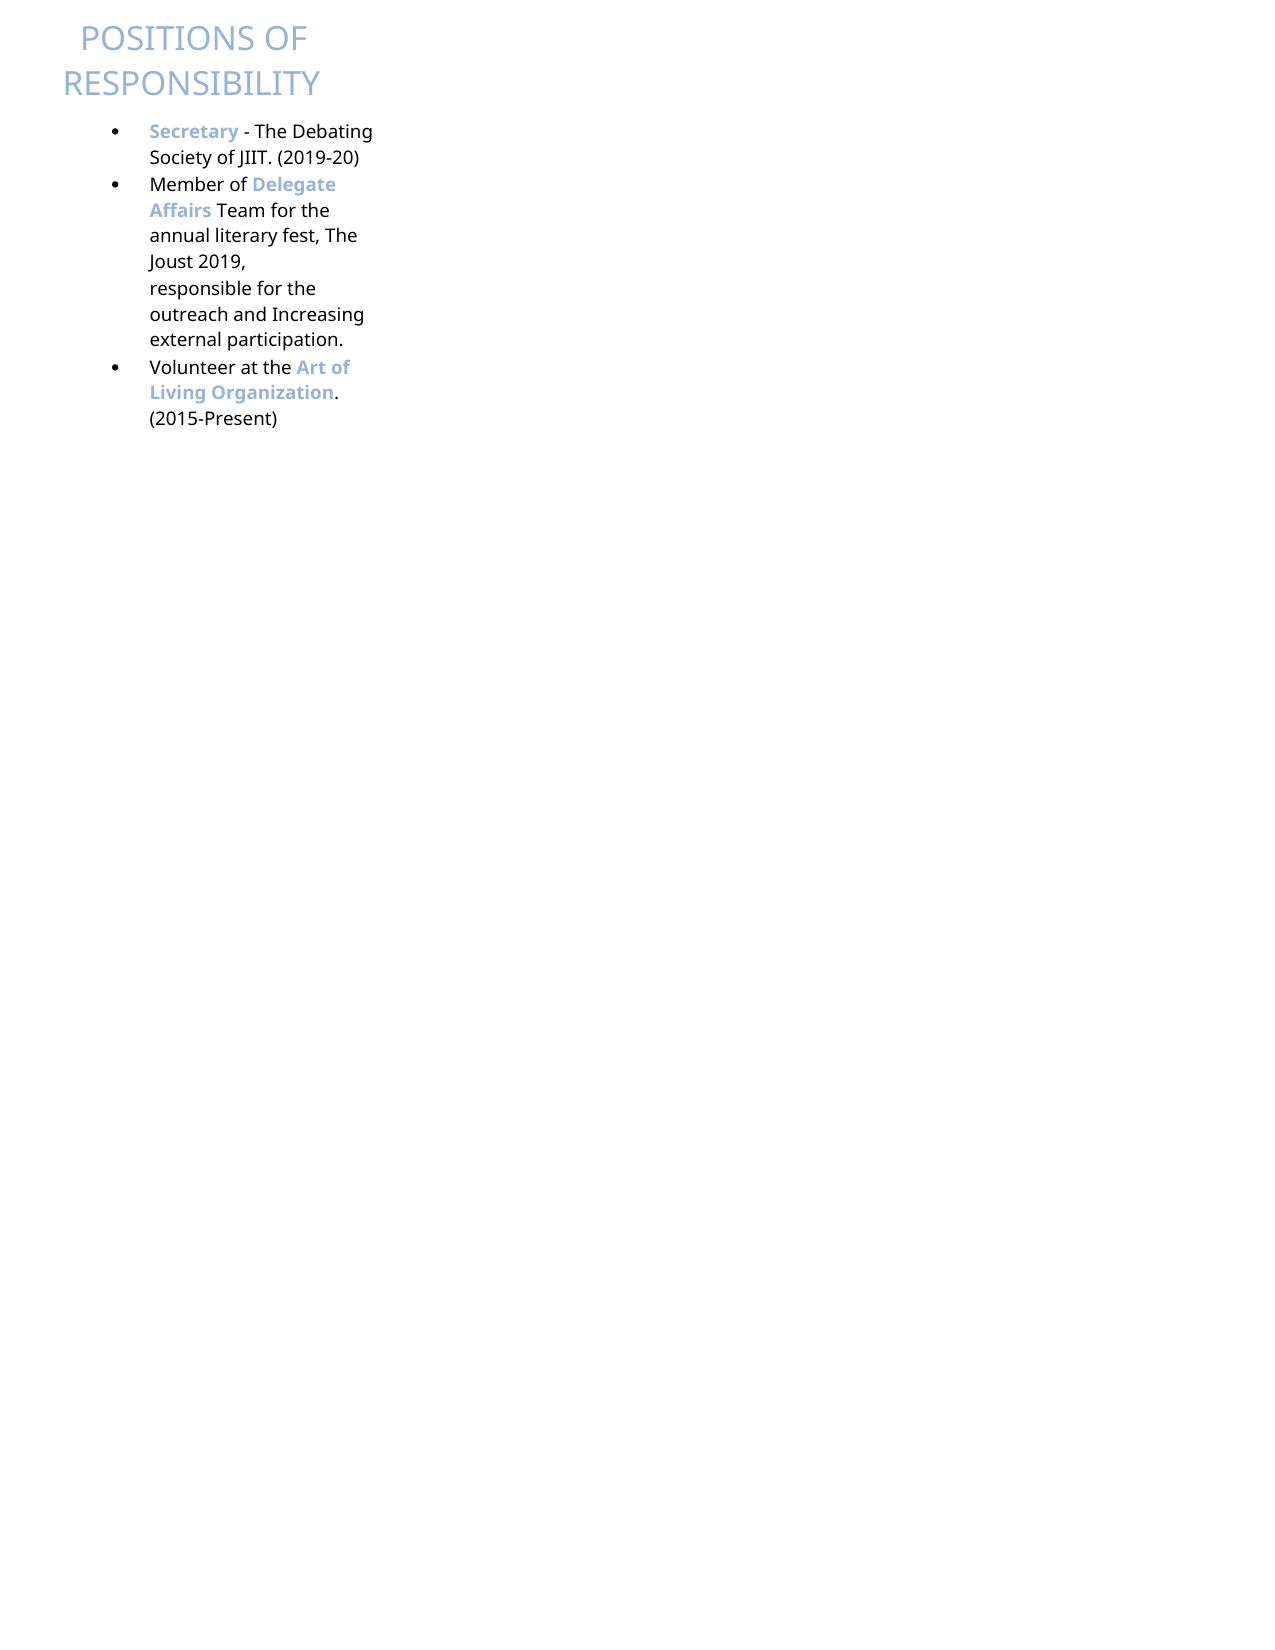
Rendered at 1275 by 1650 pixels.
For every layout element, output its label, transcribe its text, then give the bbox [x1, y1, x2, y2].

list Volunteer at the Art of Living Organization. (2015-Present) [112, 354, 389, 431]
text POSITIONS OF RESPONSIBILITY [62, 14, 389, 105]
list Member of Delegate Affairs Team for the annual literary fest, The Joust 2019, [112, 172, 389, 274]
list Secretary - The Debating Society of JIIT. (2019-20) [112, 119, 389, 170]
list responsible for the outreach and Increasing external participation. [149, 276, 389, 352]
